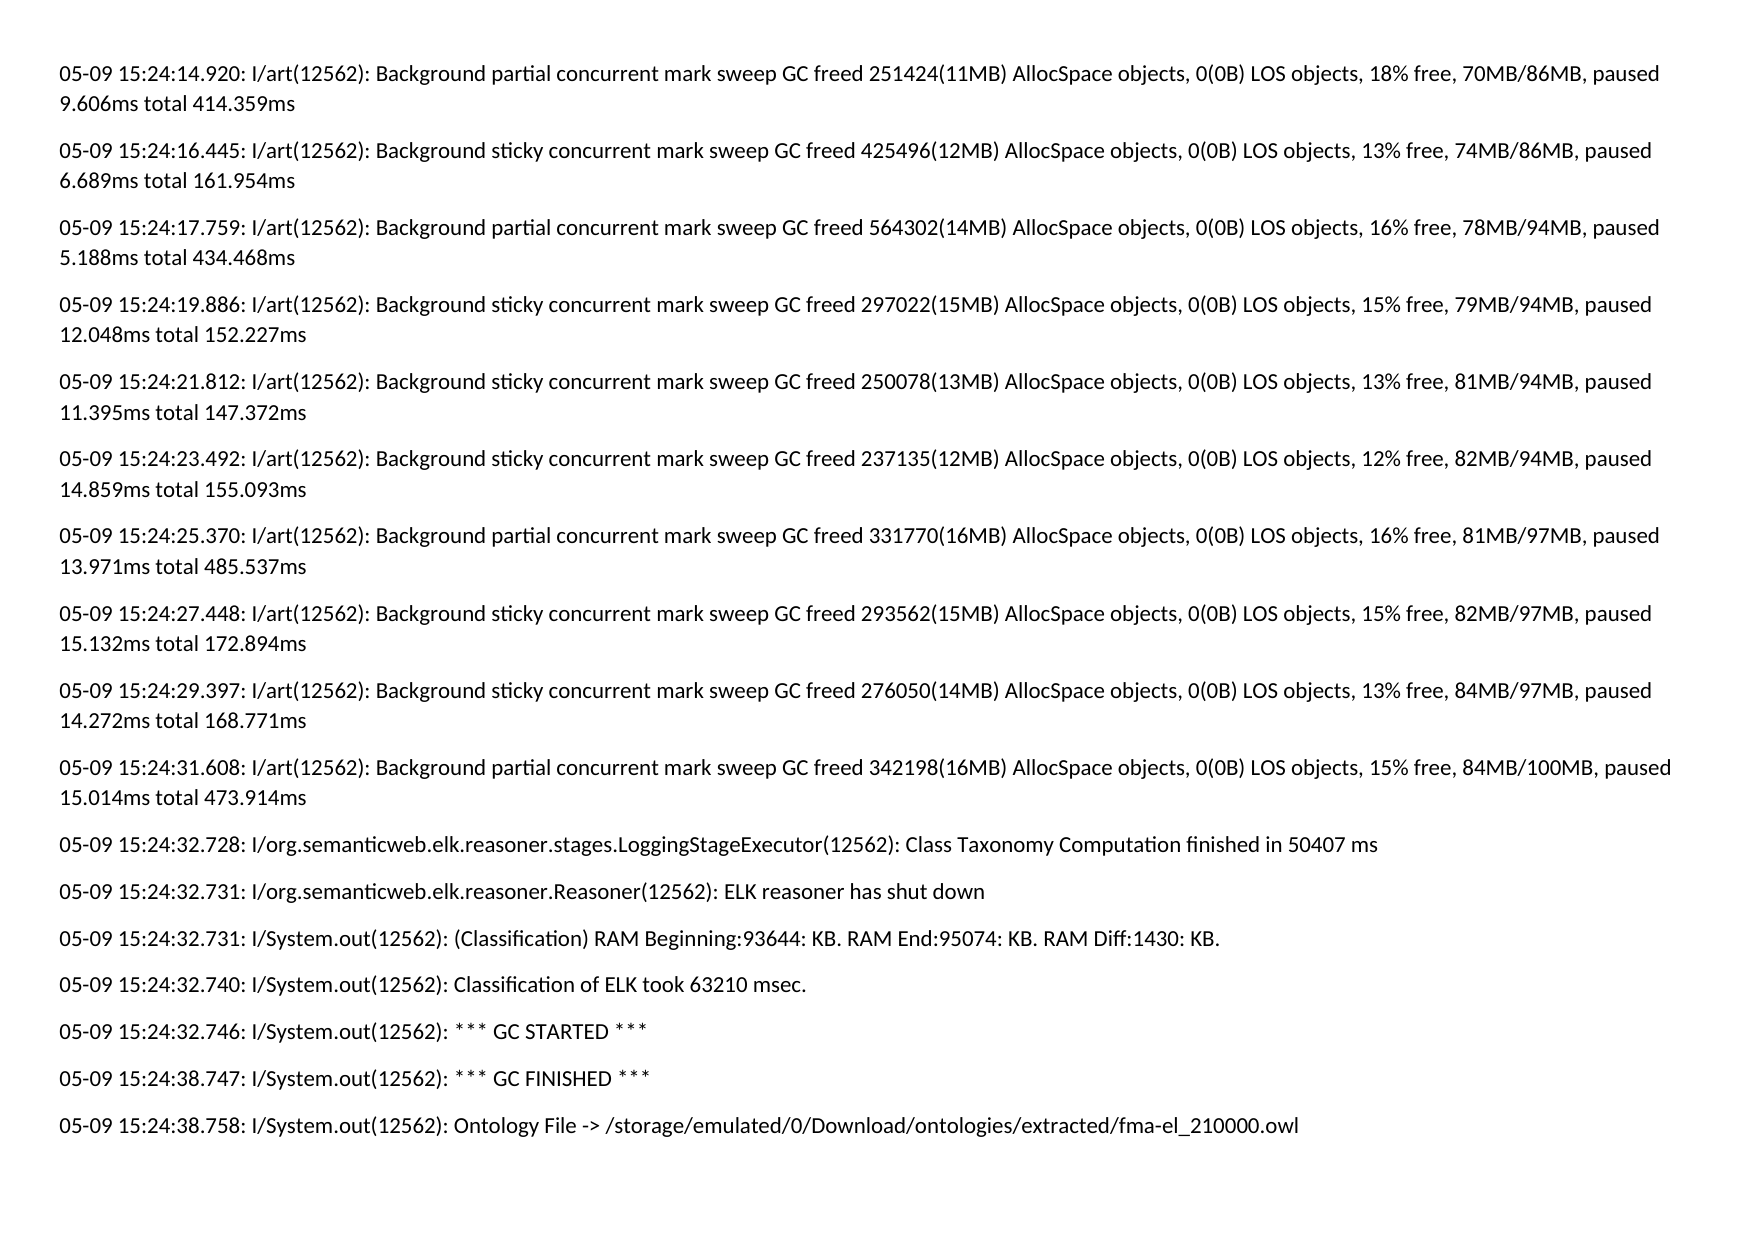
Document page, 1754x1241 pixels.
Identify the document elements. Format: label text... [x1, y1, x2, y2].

text 05-09 15:24:19.886: I/art(12562): Background sticky concurrent mark sweep GC freed 297022(15MB) AllocSpace objects, 0(0B) LOS objects, 15% free, 79MB/94MB, paused 12.048ms total 152.227ms [59, 290, 1695, 348]
text 05-09 15:24:38.747: I/System.out(12562): *** GC FINISHED *** [59, 1064, 1695, 1092]
text 05-09 15:24:25.370: I/art(12562): Background partial concurrent mark sweep GC freed 331770(16MB) AllocSpace objects, 0(0B) LOS objects, 16% free, 81MB/97MB, paused 13.971ms total 485.537ms [59, 522, 1695, 580]
text 05-09 15:24:21.812: I/art(12562): Background sticky concurrent mark sweep GC freed 250078(13MB) AllocSpace objects, 0(0B) LOS objects, 13% free, 81MB/94MB, paused 11.395ms total 147.372ms [59, 367, 1695, 426]
text 05-09 15:24:32.731: I/org.semanticweb.elk.reasoner.Reasoner(12562): ELK reasoner has shut down [59, 877, 1695, 905]
text 05-09 15:24:29.397: I/art(12562): Background sticky concurrent mark sweep GC freed 276050(14MB) AllocSpace objects, 0(0B) LOS objects, 13% free, 84MB/97MB, paused 14.272ms total 168.771ms [59, 676, 1695, 734]
text 05-09 15:24:23.492: I/art(12562): Background sticky concurrent mark sweep GC freed 237135(12MB) AllocSpace objects, 0(0B) LOS objects, 12% free, 82MB/94MB, paused 14.859ms total 155.093ms [59, 444, 1695, 503]
text 05-09 15:24:32.740: I/System.out(12562): Classification of ELK took 63210 msec. [59, 971, 1695, 998]
text 05-09 15:24:32.728: I/org.semanticweb.elk.reasoner.stages.LoggingStageExecutor(12562): Class Taxonomy Computation finished in 50407 ms [59, 830, 1695, 858]
text 05-09 15:24:27.448: I/art(12562): Background sticky concurrent mark sweep GC freed 293562(15MB) AllocSpace objects, 0(0B) LOS objects, 15% free, 82MB/97MB, paused 15.132ms total 172.894ms [59, 599, 1695, 657]
text 05-09 15:24:31.608: I/art(12562): Background partial concurrent mark sweep GC freed 342198(16MB) AllocSpace objects, 0(0B) LOS objects, 15% free, 84MB/100MB, paused 15.014ms total 473.914ms [59, 753, 1695, 811]
text 05-09 15:24:38.758: I/System.out(12562): Ontology File -> /storage/emulated/0/Download/ontologies/extracted/fma-el_210000.owl [59, 1111, 1695, 1139]
text 05-09 15:24:32.746: I/System.out(12562): *** GC STARTED *** [59, 1017, 1695, 1045]
text 05-09 15:24:17.759: I/art(12562): Background partial concurrent mark sweep GC freed 564302(14MB) AllocSpace objects, 0(0B) LOS objects, 16% free, 78MB/94MB, paused 5.188ms total 434.468ms [59, 213, 1695, 271]
text 05-09 15:24:14.920: I/art(12562): Background partial concurrent mark sweep GC freed 251424(11MB) AllocSpace objects, 0(0B) LOS objects, 18% free, 70MB/86MB, paused 9.606ms total 414.359ms [59, 59, 1695, 117]
text 05-09 15:24:16.445: I/art(12562): Background sticky concurrent mark sweep GC freed 425496(12MB) AllocSpace objects, 0(0B) LOS objects, 13% free, 74MB/86MB, paused 6.689ms total 161.954ms [59, 136, 1695, 194]
text 05-09 15:24:32.731: I/System.out(12562): (Classification) RAM Beginning:93644: KB. RAM End:95074: KB. RAM Diff:1430: KB. [59, 924, 1695, 952]
